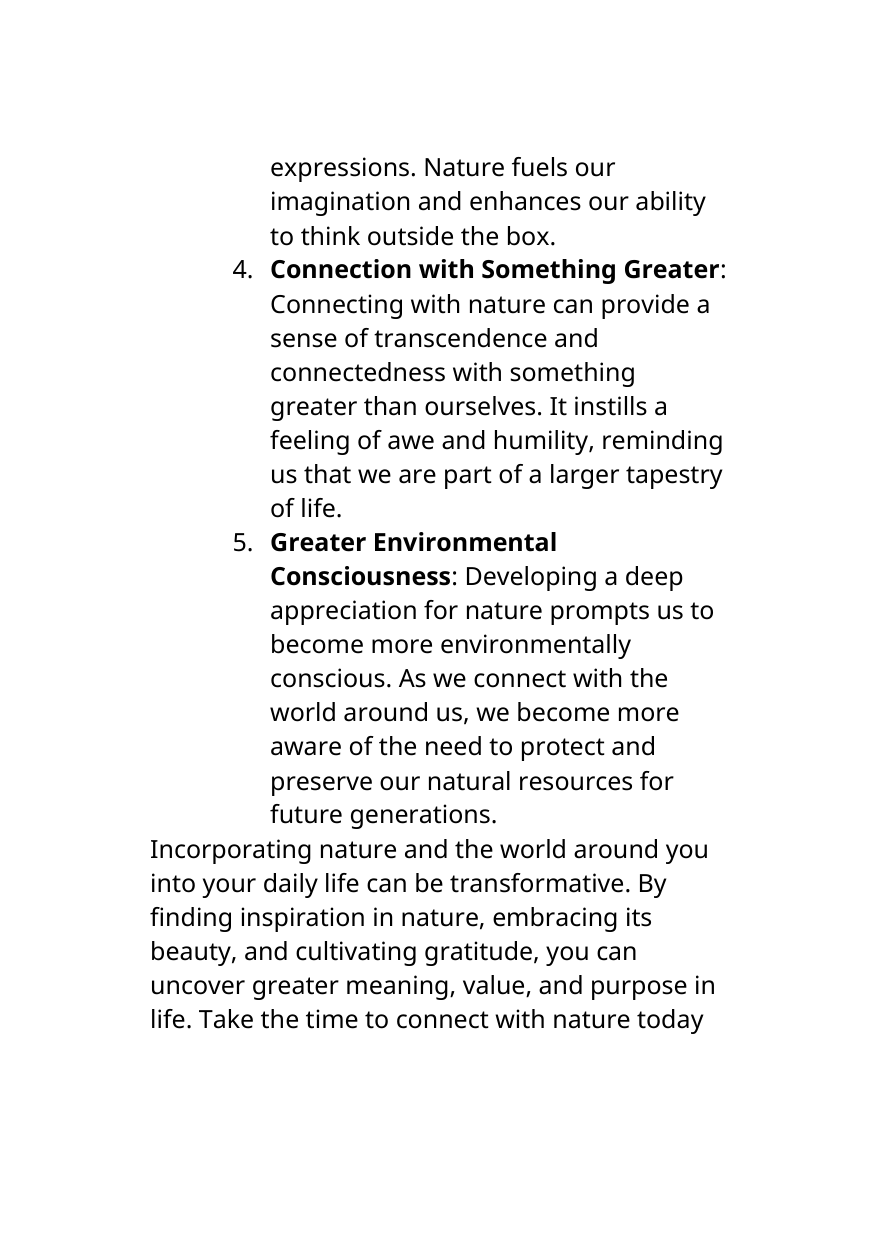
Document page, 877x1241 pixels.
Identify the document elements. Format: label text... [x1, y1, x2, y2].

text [150, 831, 727, 1036]
list Connection with Something Greater: Connecting with nature can provide a sense of transcendence and connectedness with something greater than ourselves. It instills a feeling of awe and humility, reminding us that we are part of a larger tapestry of life. [232, 252, 727, 525]
list Greater Environmental Consciousness: Developing a deep appreciation for nature prompts us to become more environmentally conscious. As we connect with the world around us, we become more aware of the need to protect and preserve our natural resources for future generations. [232, 525, 727, 831]
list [232, 150, 727, 252]
